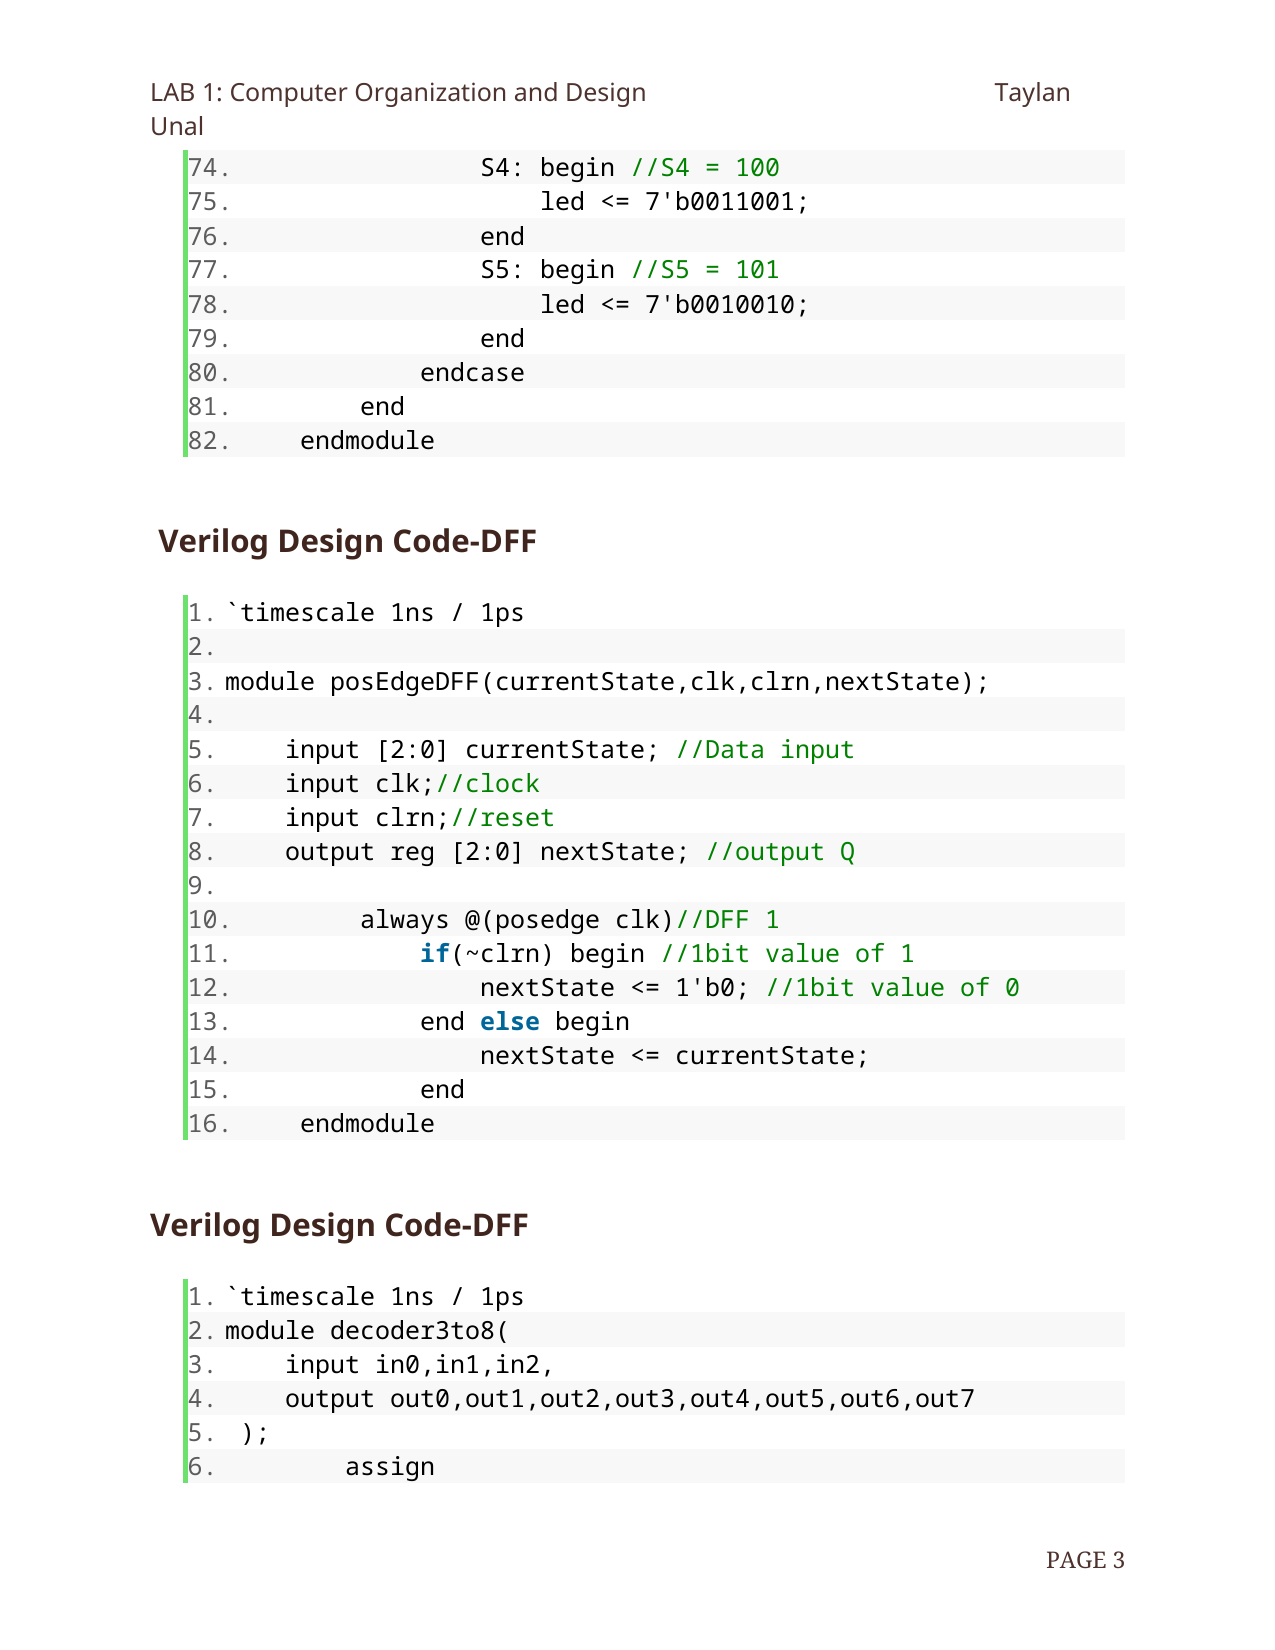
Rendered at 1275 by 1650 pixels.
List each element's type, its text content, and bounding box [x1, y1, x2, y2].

list nextState <= currentState; [188, 1038, 1125, 1072]
list end else begin [188, 1004, 1125, 1038]
list assign [188, 1449, 1125, 1483]
list input clk;//clock [188, 765, 1125, 799]
list input in0,in1,in2, [188, 1347, 1125, 1381]
list led <= 7'b0011001; [188, 184, 1125, 218]
list end [188, 388, 1125, 422]
list nextState <= 1'b0; //1bit value of 0 [188, 970, 1125, 1004]
list endcase [188, 354, 1125, 388]
list end [188, 320, 1125, 354]
list endmodule [188, 1106, 1125, 1140]
list input [2:0] currentState; //Data input [188, 731, 1125, 765]
list always @(posedge clk)//DFF 1 [188, 902, 1125, 936]
list led <= 7'b0010010; [188, 286, 1125, 320]
list end [188, 218, 1125, 252]
subtitle Verilog Design Code-DFF [150, 1202, 1125, 1245]
list module posEdgeDFF(currentState,clk,clrn,nextState); [188, 663, 1125, 697]
list endmodule [188, 422, 1125, 457]
list if(~clrn) begin //1bit value of 1 [188, 936, 1125, 970]
list S5: begin //S5 = 101 [188, 252, 1125, 286]
list input clrn;//reset [188, 799, 1125, 833]
list S4: begin //S4 = 100 [188, 150, 1125, 184]
list module decoder3to8( [188, 1312, 1125, 1347]
list output out0,out1,out2,out3,out4,out5,out6,out7 [188, 1381, 1125, 1415]
list `timescale 1ns / 1ps [188, 595, 1125, 629]
list `timescale 1ns / 1ps [183, 1278, 1125, 1312]
list ); [188, 1415, 1125, 1449]
list end [188, 1072, 1125, 1106]
list output reg [2:0] nextState; //output Q [188, 833, 1125, 867]
subtitle Verilog Design Code-DFF [150, 519, 1125, 562]
